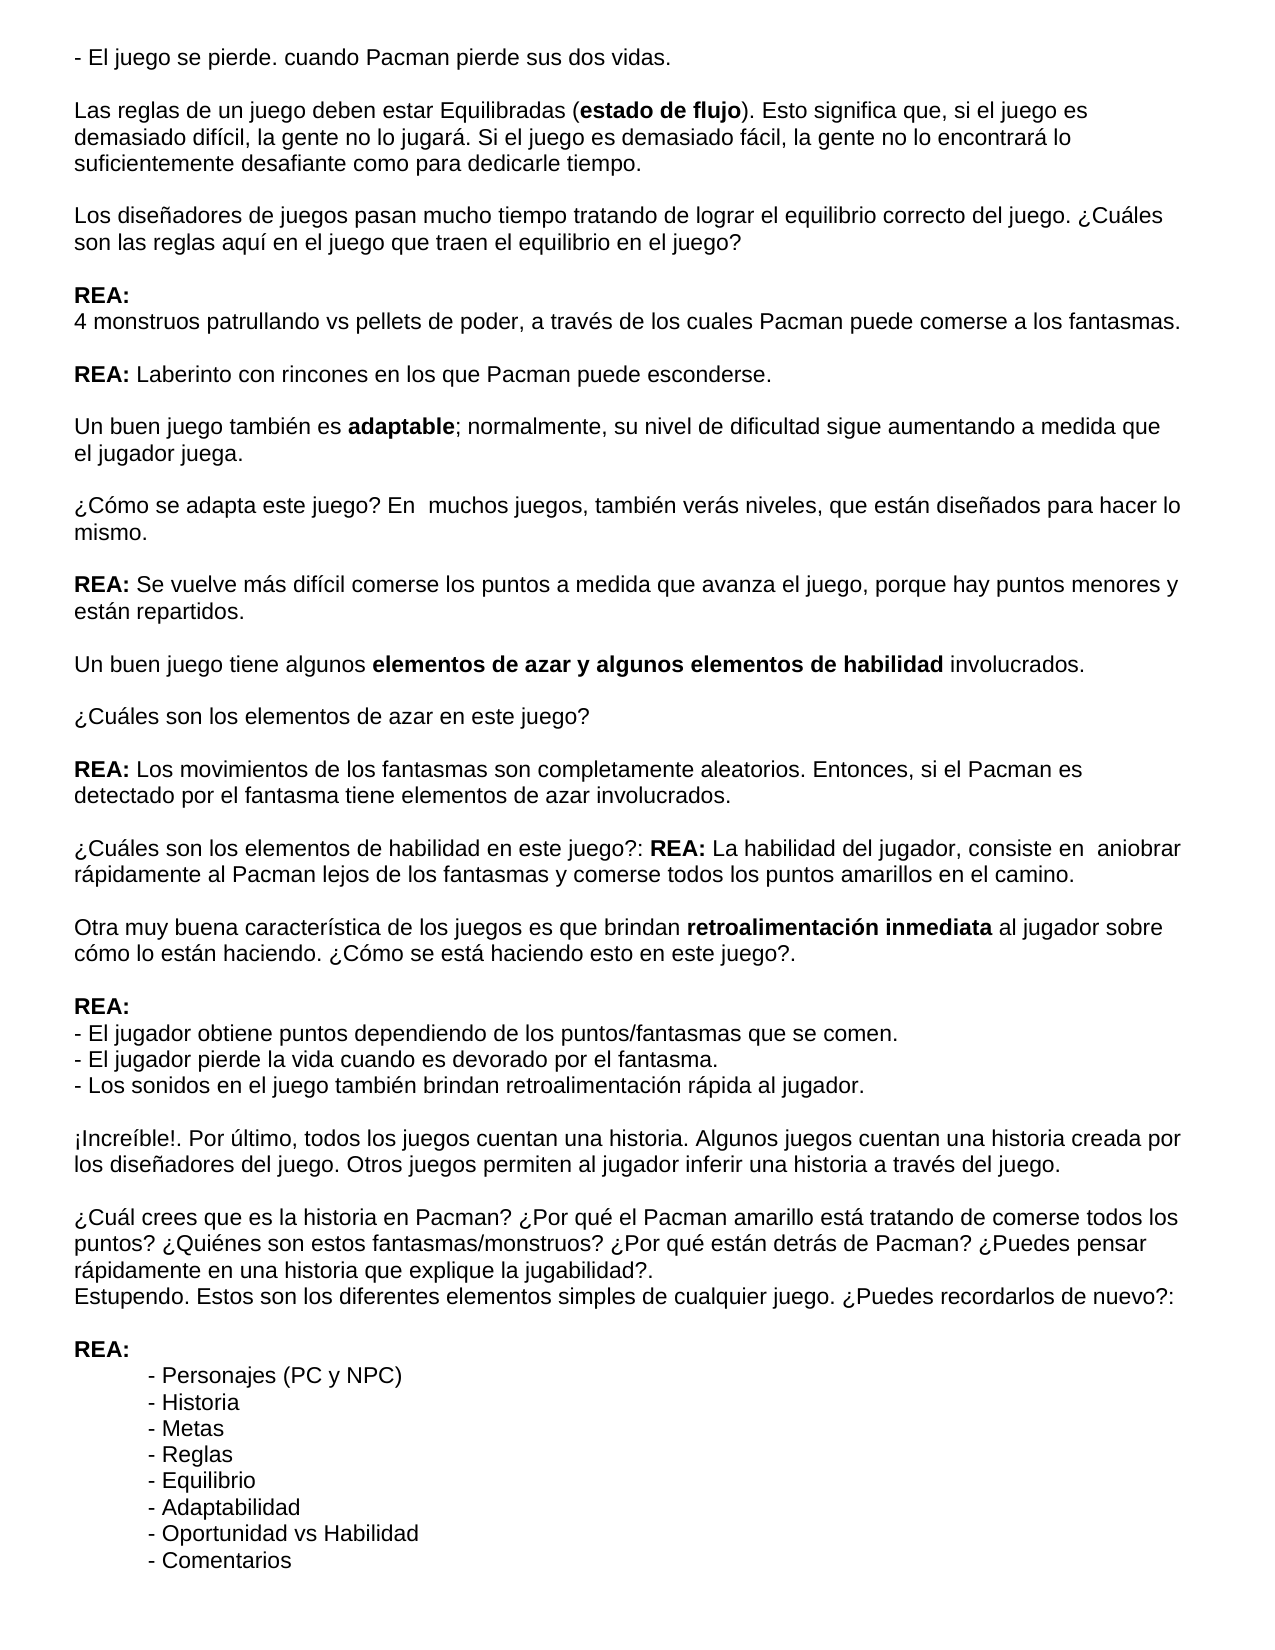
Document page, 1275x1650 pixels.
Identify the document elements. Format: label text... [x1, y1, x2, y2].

text - Reglas [148, 1441, 1181, 1467]
text ¿Cuál crees que es la historia en Pacman? ¿Por qué el Pacman amarillo está tratando de comerse todos los puntos? ¿Quiénes son estos fantasmas/monstruos? ¿Por qué están detrás de Pacman? ¿Puedes pensar rápidamente en una historia que explique la jugabilidad?. [74, 1204, 1181, 1283]
text - Historia [148, 1388, 1181, 1415]
text REA: [74, 282, 1181, 308]
text Otra muy buena característica de los juegos es que brindan retroalimentación inmediata al jugador sobre cómo lo están haciendo. ¿Cómo se está haciendo esto en este juego?. [74, 914, 1181, 967]
text REA: [74, 993, 1181, 1019]
text Un buen juego también es adaptable; normalmente, su nivel de dificultad sigue aumentando a medida que el jugador juega. [74, 413, 1181, 466]
text - El jugador obtiene puntos dependiendo de los puntos/fantasmas que se comen. [74, 1019, 1181, 1046]
text - Oportunidad vs Habilidad [148, 1520, 1181, 1547]
text - Metas [148, 1415, 1181, 1441]
text - Comentarios [148, 1547, 1181, 1573]
text REA: Laberinto con rincones en los que Pacman puede esconderse. [74, 361, 1181, 387]
text - Adaptabilidad [148, 1494, 1181, 1520]
text - Equilibrio [148, 1467, 1181, 1494]
text ¡Increíble!. Por último, todos los juegos cuentan una historia. Algunos juegos cuentan una historia creada por los diseñadores del juego. Otros juegos permiten al jugador inferir una historia a través del juego. [74, 1125, 1181, 1178]
text 4 monstruos patrullando vs pellets de poder, a través de los cuales Pacman puede comerse a los fantasmas. [74, 308, 1181, 334]
text Los diseñadores de juegos pasan mucho tiempo tratando de lograr el equilibrio correcto del juego. ¿Cuáles [74, 202, 1181, 229]
text Estupendo. Estos son los diferentes elementos simples de cualquier juego. ¿Puedes recordarlos de nuevo?: [74, 1283, 1181, 1309]
text ¿Cuáles son los elementos de habilidad en este juego?: REA: La habilidad del jugador, consiste en aniobrar [74, 835, 1181, 861]
text REA: [74, 1336, 1181, 1362]
text son las reglas aquí en el juego que traen el equilibrio en el juego? [74, 229, 1181, 255]
text Las reglas de un juego deben estar Equilibradas (estado de flujo). Esto significa que, si el juego es demasiado difícil, la gente no lo jugará. Si el juego es demasiado fácil, la gente no lo encontrará lo suficientemente desafiante como para dedicarle tiempo. [74, 97, 1181, 176]
text Un buen juego tiene algunos elementos de azar y algunos elementos de habilidad involucrados. [74, 651, 1181, 677]
text - Personajes (PC y NPC) [148, 1362, 1181, 1388]
text ¿Cómo se adapta este juego? En muchos juegos, también verás niveles, que están diseñados para hacer lo mismo. [74, 492, 1181, 545]
text REA: Se vuelve más difícil comerse los puntos a medida que avanza el juego, porque hay puntos menores y están repartidos. [74, 571, 1181, 624]
text ¿Cuáles son los elementos de azar en este juego? [74, 703, 1181, 729]
text REA: Los movimientos de los fantasmas son completamente aleatorios. Entonces, si el Pacman es detectado por el fantasma tiene elementos de azar involucrados. [74, 756, 1181, 809]
text rápidamente al Pacman lejos de los fantasmas y comerse todos los puntos amarillos en el camino. [74, 861, 1181, 888]
text - Los sonidos en el juego también brindan retroalimentación rápida al jugador. [74, 1072, 1181, 1098]
text - El juego se pierde. cuando Pacman pierde sus dos vidas. [74, 44, 1181, 71]
text - El jugador pierde la vida cuando es devorado por el fantasma. [74, 1046, 1181, 1072]
